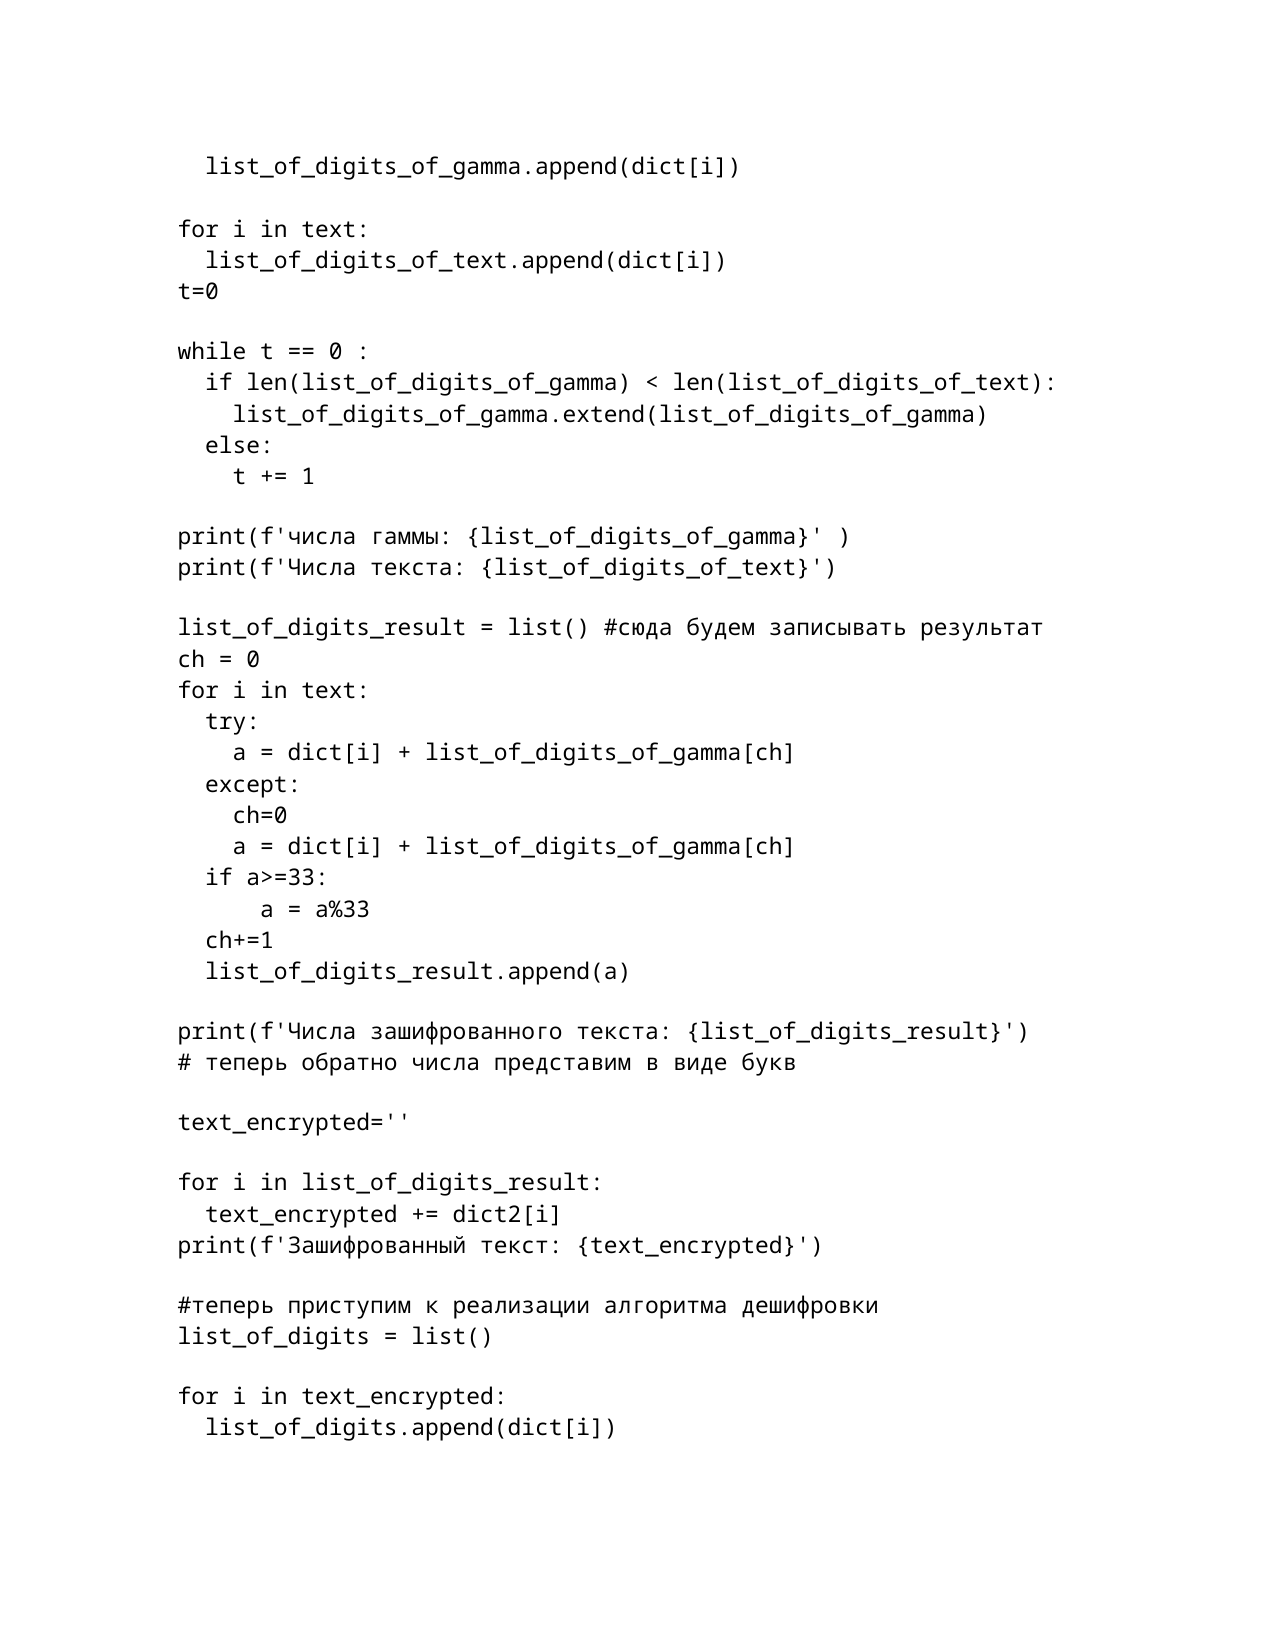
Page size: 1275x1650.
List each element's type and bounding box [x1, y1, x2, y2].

text [150, 150, 1125, 1471]
